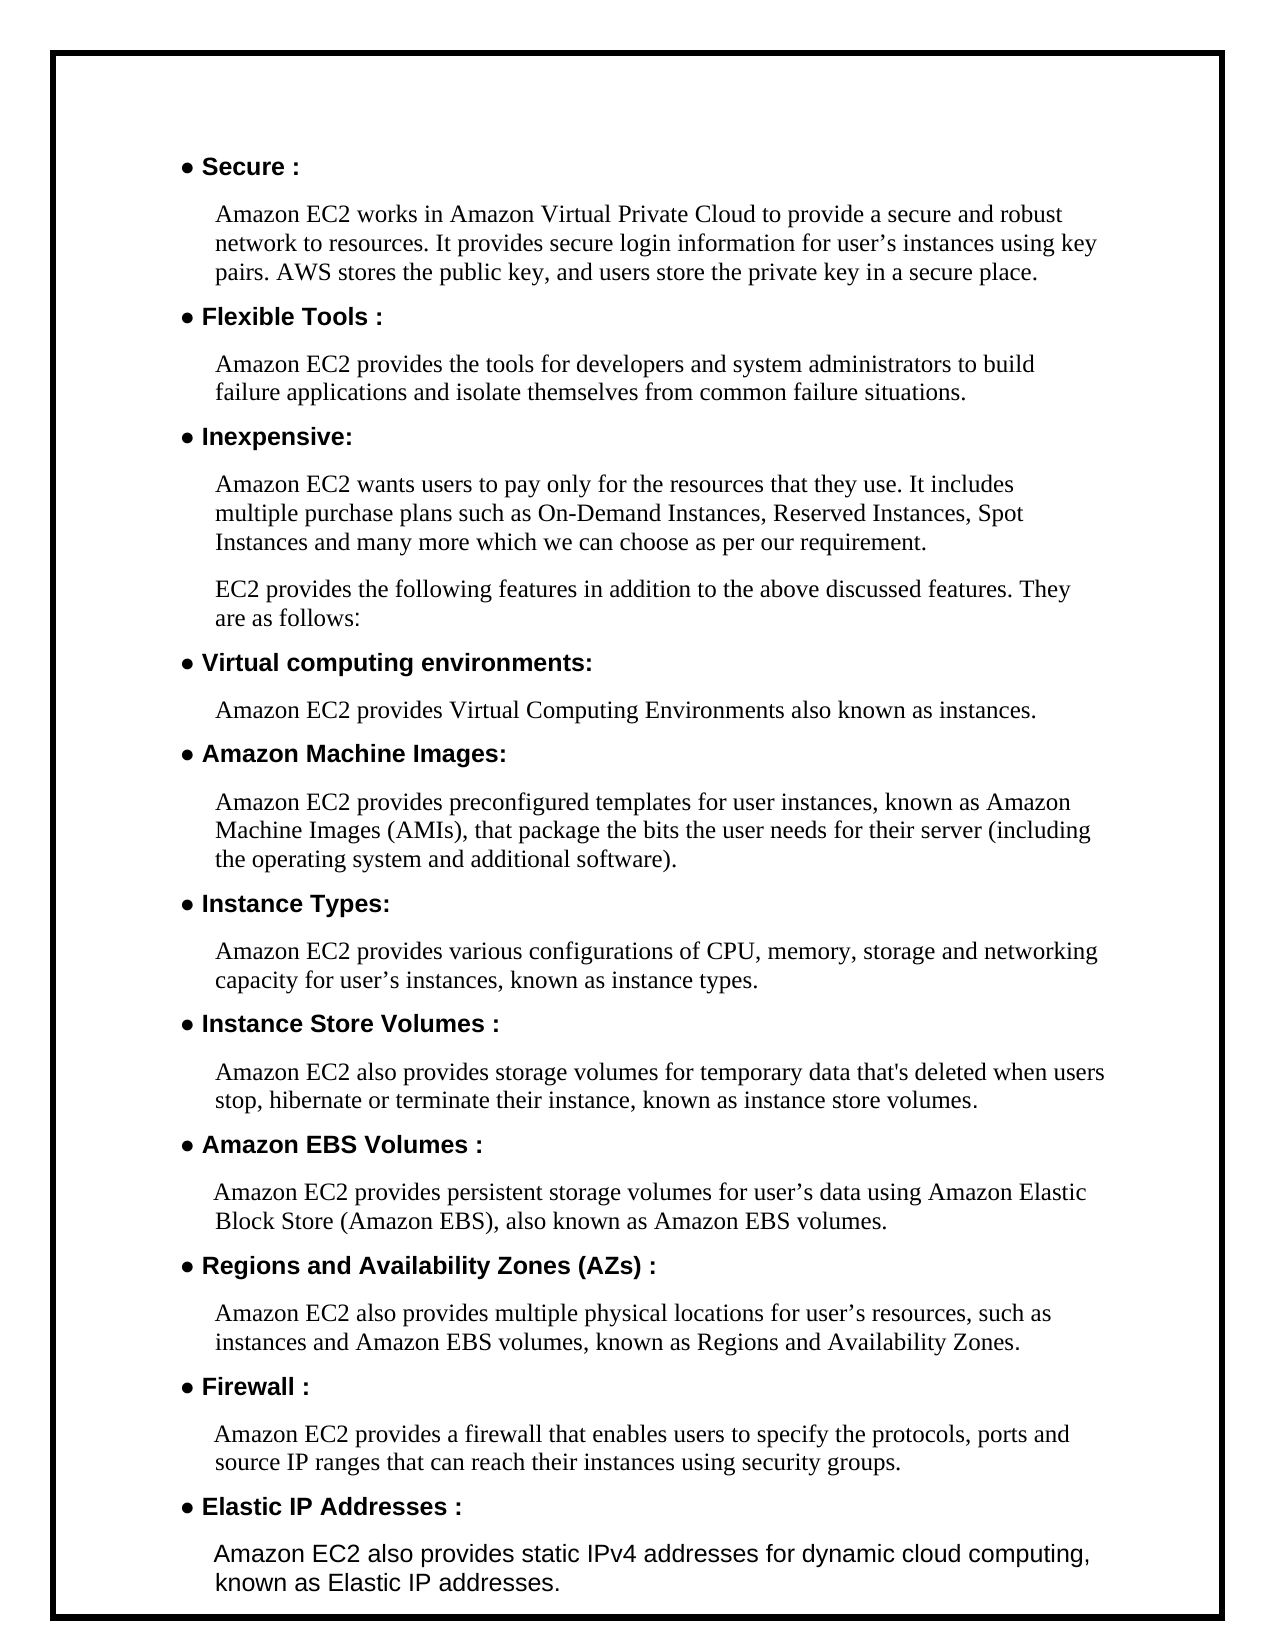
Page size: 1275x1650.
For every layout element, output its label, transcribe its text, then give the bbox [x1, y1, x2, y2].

text Amazon EC2 provides a firewall that enables users to specify the protocols, ports and source IP ranges that can reach their instances using security groups. [213, 1419, 1117, 1476]
text EC2 provides the following features in addition to the above discussed features. They are as follows: [215, 574, 1099, 632]
text ● Regions and Availability Zones (AZs) : [179, 1251, 1210, 1279]
text Amazon EC2 also provides multiple physical locations for user’s resources, such as instances and Amazon EBS volumes, known as Regions and Availability Zones. [214, 1298, 1128, 1356]
text Amazon EC2 provides preconfigured templates for user instances, known as Amazon Machine Images (AMIs), that package the bits the user needs for their server (including the operating system and additional software). [215, 787, 1099, 873]
text ● Amazon EBS Volumes : [179, 1130, 1210, 1159]
text Amazon EC2 provides various configurations of CPU, memory, storage and networking capacity for user’s instances, known as instance types. [215, 936, 1099, 993]
text ● Instance Types: [179, 889, 1210, 917]
text ● Amazon Machine Images: [179, 739, 1210, 768]
text Amazon EC2 provides the tools for developers and system administrators to build failure applications and isolate themselves from common failure situations. [215, 349, 1099, 406]
text Amazon EC2 provides Virtual Computing Environments also known as instances. [215, 695, 1099, 723]
text ● Instance Store Volumes : [179, 1009, 1210, 1038]
text Amazon EC2 provides persistent storage volumes for user’s data using Amazon Elastic Block Store (Amazon EBS), also known as Amazon EBS volumes. [213, 1177, 1121, 1235]
text Amazon EC2 wants users to pay only for the resources that they use. It includes multiple purchase plans such as On-Demand Instances, Reserved Instances, Spot Instances and many more which we can choose as per our requirement. [215, 469, 1099, 556]
text Amazon EC2 also provides static IPv4 addresses for dynamic cloud computing, known as Elastic IP addresses. [213, 1539, 1112, 1597]
text Amazon EC2 works in Amazon Virtual Private Cloud to provide a secure and robust network to resources. It provides secure login information for user’s instances using key pairs. AWS stores the public key, and users store the private key in a secure place. [215, 199, 1099, 286]
text ● Secure : [179, 152, 1210, 181]
text ● Elastic IP Addresses : [179, 1492, 1210, 1521]
text ● Virtual computing environments: [179, 647, 1210, 676]
text ● Firewall : [179, 1371, 1210, 1400]
text ● Inexpensive: [179, 422, 1210, 451]
text ● Flexible Tools : [179, 301, 1210, 330]
text Amazon EC2 also provides storage volumes for temporary data that's deleted when users stop, hibernate or terminate their instance, known as instance store volumes. [215, 1057, 1114, 1114]
